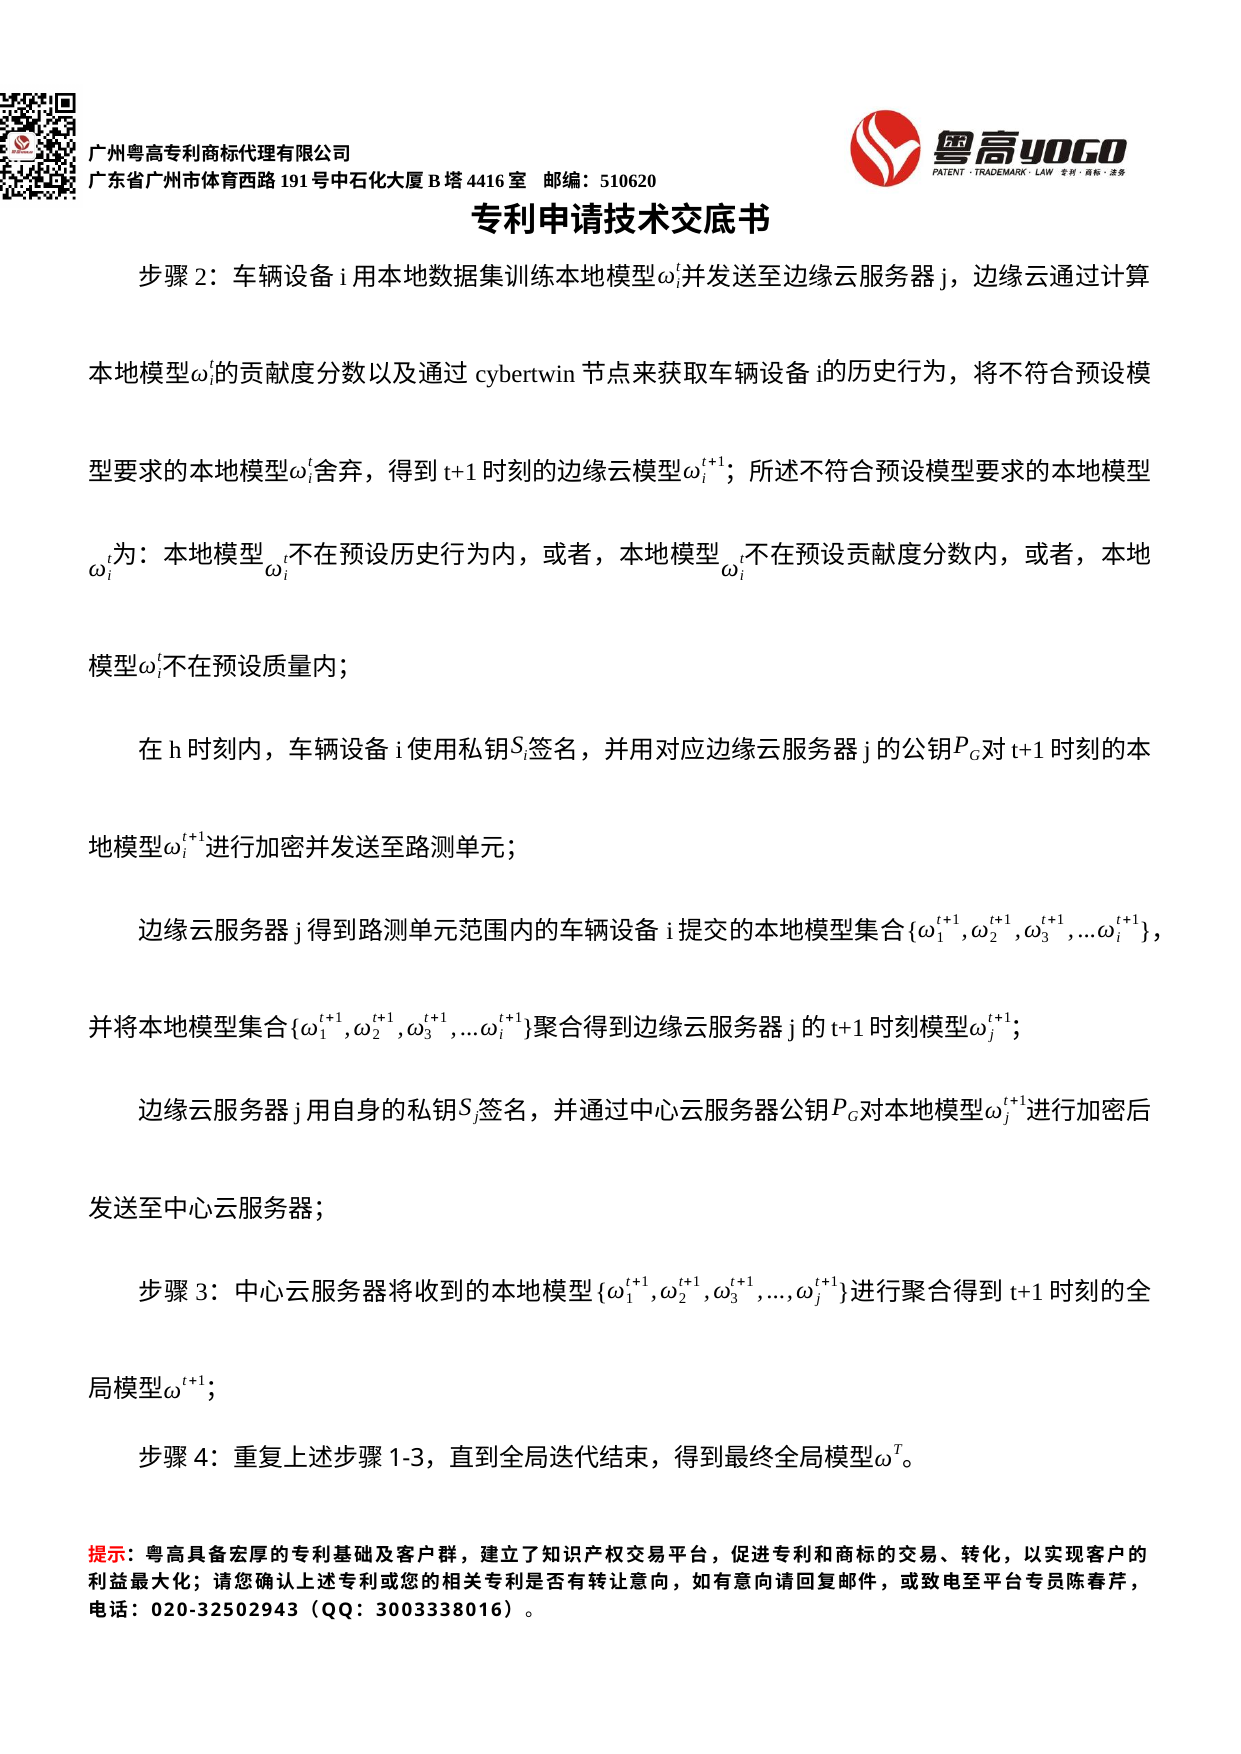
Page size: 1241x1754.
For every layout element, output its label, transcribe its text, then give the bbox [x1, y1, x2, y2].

picture [844, 96, 1137, 194]
text 步骤4：重复上述步骤1-3，直到全局迭代结束，得到最终全局模型。 [88, 1438, 1152, 1474]
picture [0, 84, 83, 208]
text 步骤3：中心云服务器将收到的本地模型{}进行聚合得到t+1时刻的全局模型； [88, 1257, 1152, 1419]
text 边缘云服务器j得到路测单元范围内的车辆设备i提交的本地模型集合{}，并将本地模型集合{}聚合得到边缘云服务器j的t+1时刻模型； [88, 896, 1152, 1058]
text 在h时刻内，车辆设备i使用私钥签名，并用对应边缘云服务器j的公钥对t+1时刻的本地模型进行加密并发送至路测单元； [88, 715, 1152, 878]
text 步骤2：车辆设备i用本地数据集训练本地模型并发送至边缘云服务器j，边缘云通过计算本地模型的贡献度分数以及通过cybertwin节点来获取车辆设备i，将不符合预设模型要求的本地模型舍弃，得到t+1时刻的边缘云模型；所述不符合预设模型要求的本地模型为：本地模型不在预设历史行为内，或者，本地模型不在预设贡献度分数内，或者，本地模型不在预设质量内； [88, 242, 1152, 697]
text 边缘云服务器j用自身的私钥签名，并通过中心云服务器公钥对本地模型进行加密后发送至中心云服务器； [88, 1076, 1152, 1239]
